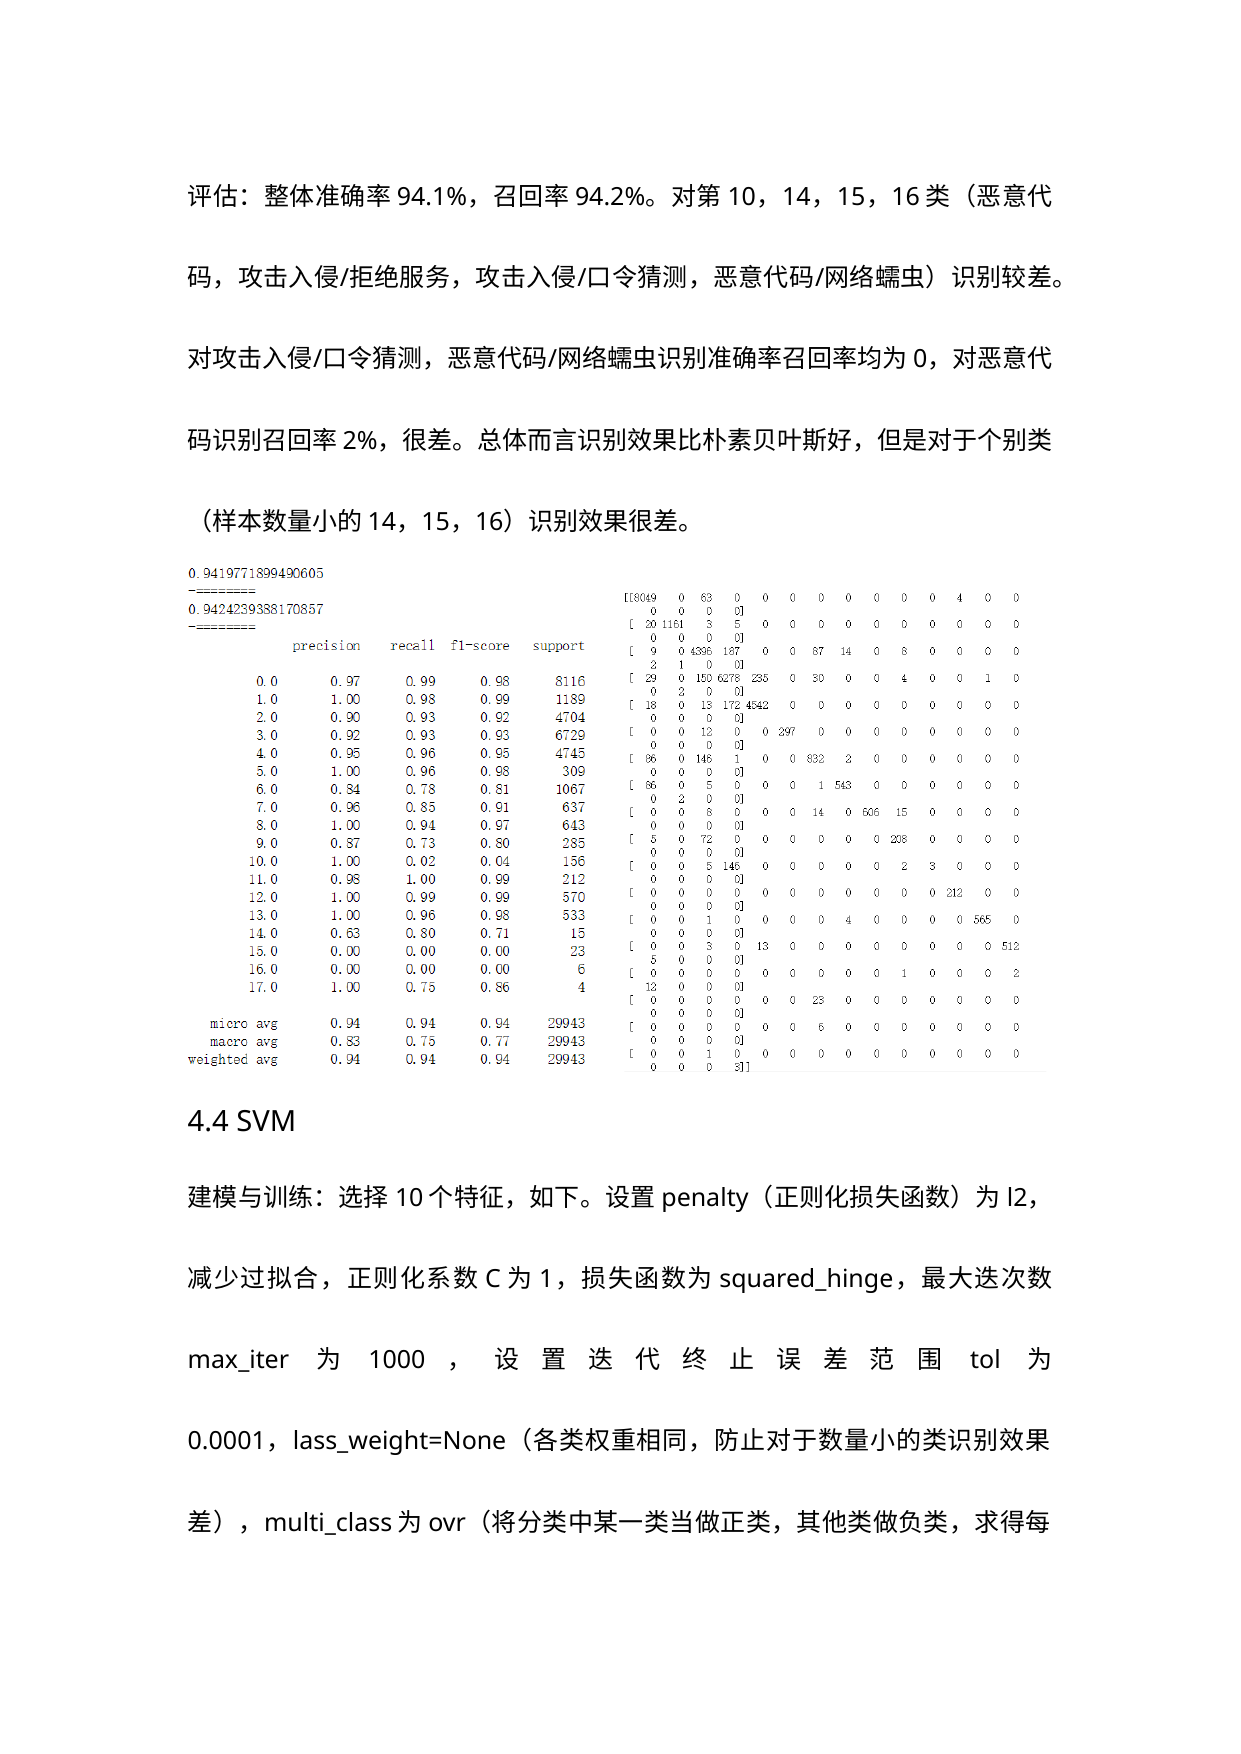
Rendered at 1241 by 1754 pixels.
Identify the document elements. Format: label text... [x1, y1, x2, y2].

picture [187, 561, 620, 1072]
text 评估：整体准确率94.1%，召回率94.2%。对第10，14，15，16类（恶意代码，攻击入侵/拒绝服务，攻击入侵/口令猜测，恶意代码/网络蠕虫）识别较差。对攻击入侵/口令猜测，恶意代码/网络蠕虫识别准确率召回率均为0，对恶意代码识别召回率2%，很差。总体而言识别效果比朴素贝叶斯好，但是对于个别类（样本数量小的14，15，16）识别效果很差。 [187, 162, 1053, 552]
picture [624, 585, 1047, 1072]
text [187, 1163, 1053, 1553]
text 4.4 SVM [187, 1088, 1053, 1153]
